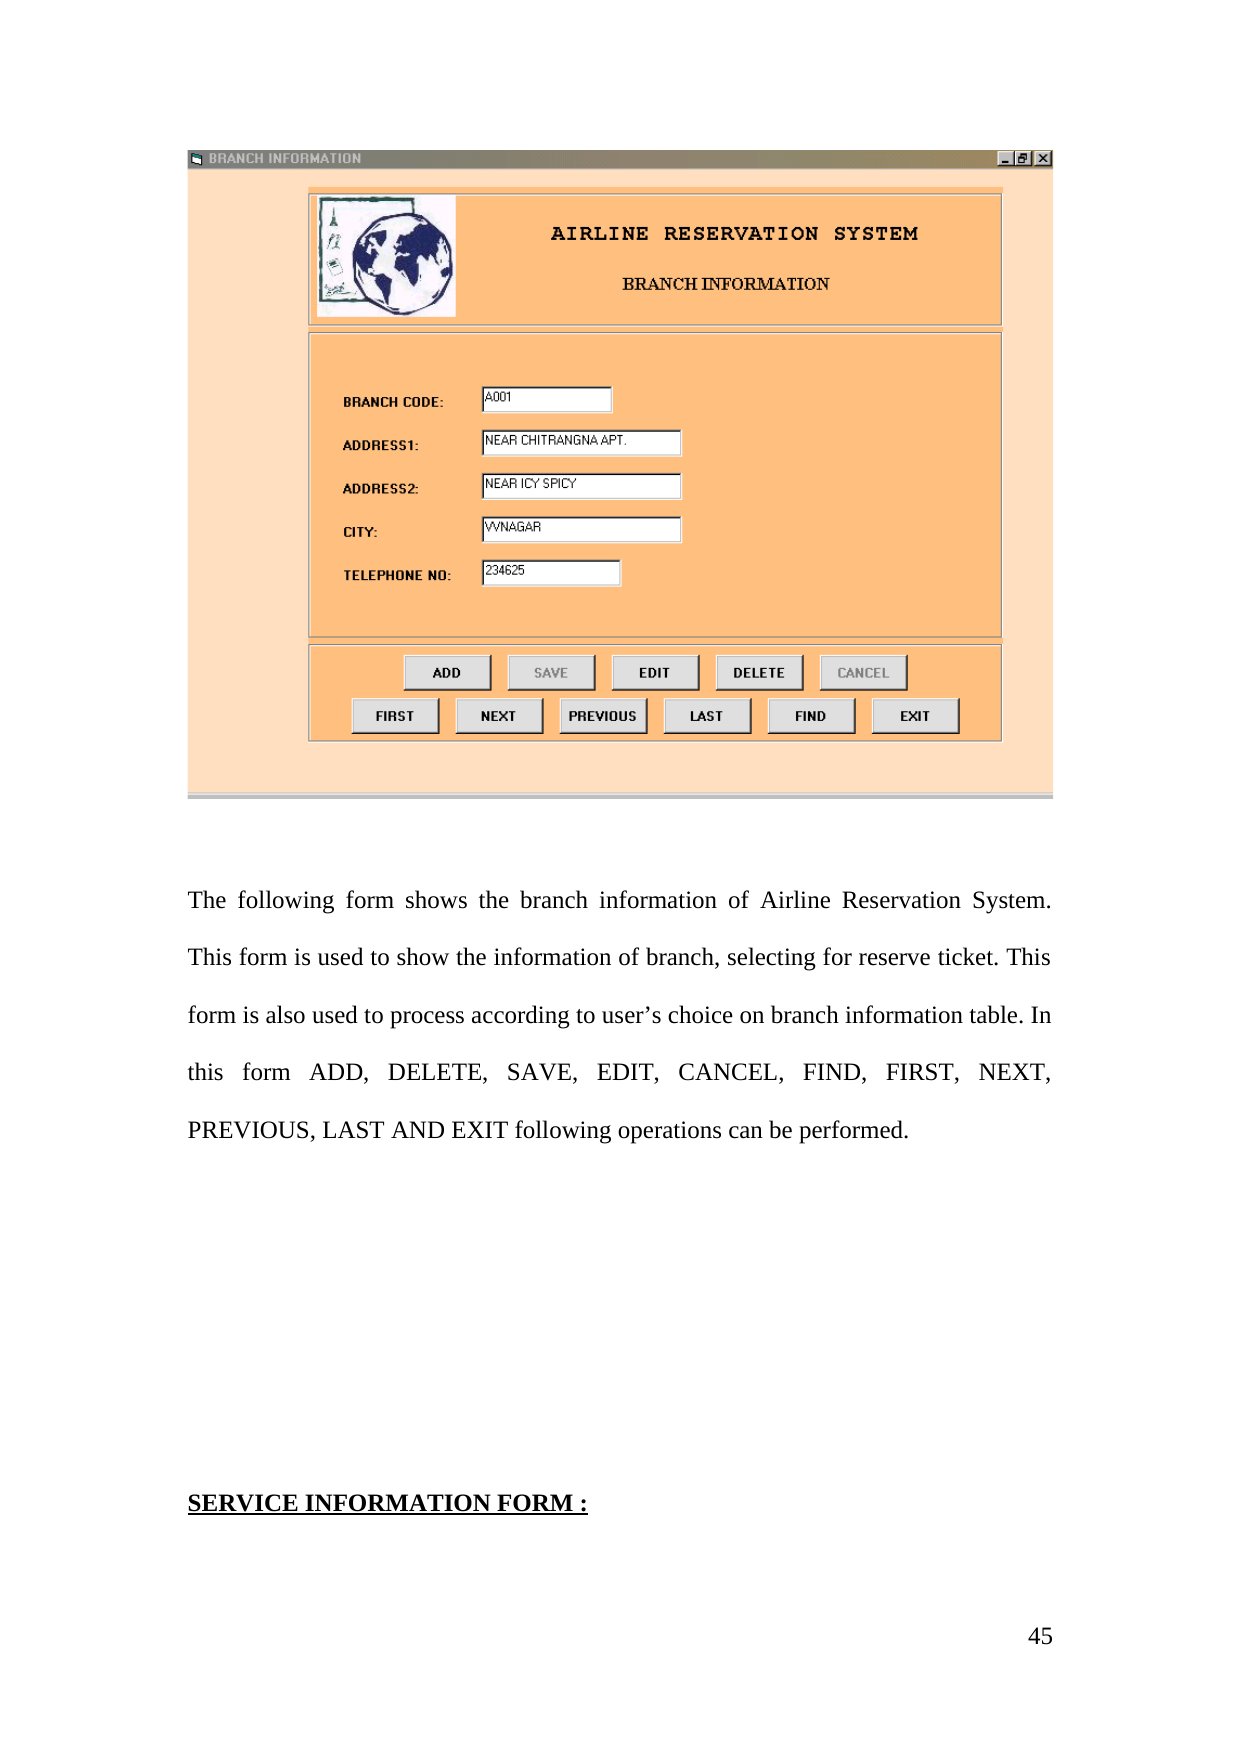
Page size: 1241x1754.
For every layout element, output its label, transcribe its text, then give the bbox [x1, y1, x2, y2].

text SERVICE INFORMATION FORM : [187, 1488, 1053, 1517]
picture [187, 150, 1054, 799]
text The following form shows the branch information of Airline Reservation System. This form is used to show the information of branch, selecting for reserve ticket. This form is also used to process according to user’s choice on branch information table. In this form ADD, DELETE, SAVE, EDIT, CANCEL, FIND, FIRST, NEXT, PREVIOUS, LAST AND EXIT following operations can be performed. [187, 885, 1053, 1143]
